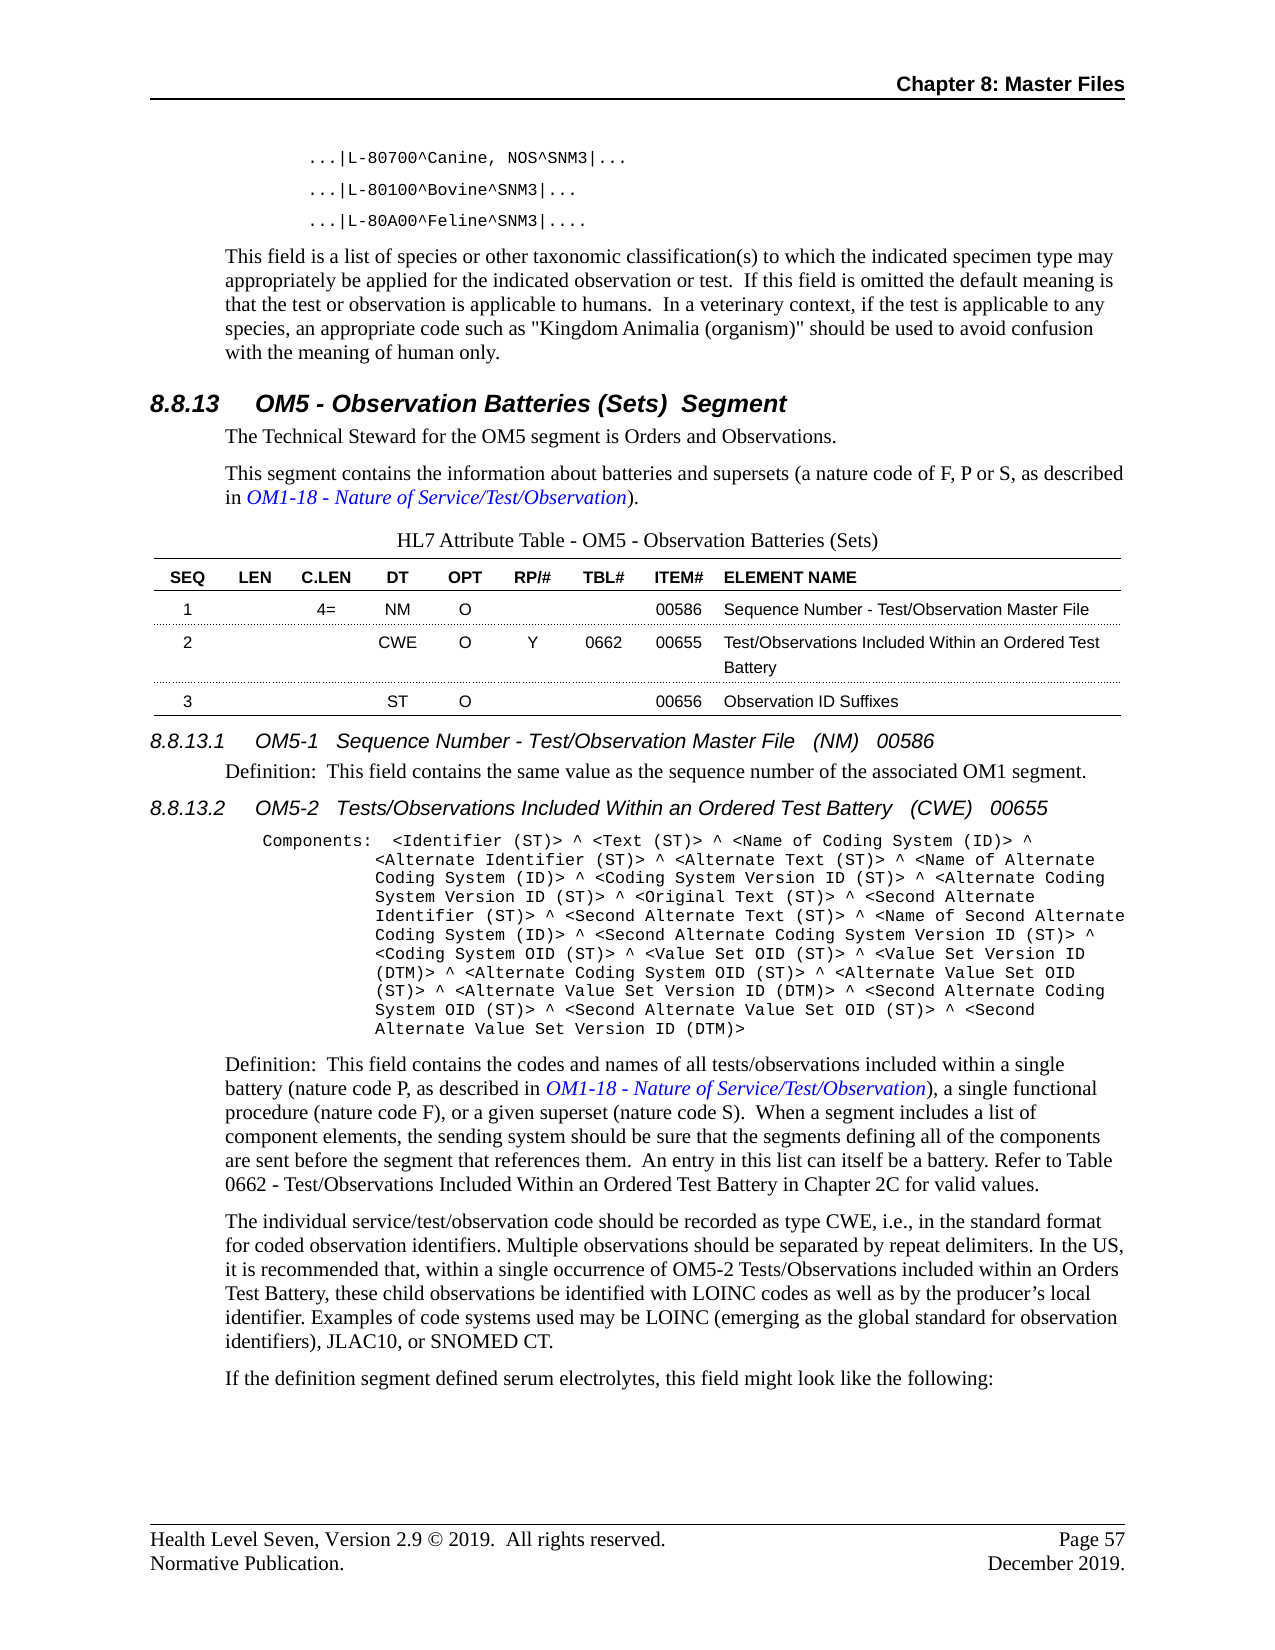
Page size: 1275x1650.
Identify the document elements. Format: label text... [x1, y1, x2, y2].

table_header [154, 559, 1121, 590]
text Definition: This field contains the codes and names of all tests/observations included within a single battery (nature code P, as described in OM1-18 - Nature of Service/Test/Observation), a single functional procedure (nature code F), or a given superset (nature code S). When a segment includes a list of component elements, the sending system should be sure that the segments defining all of the components are sent before the segment that references them. An entry in this list can itself be a battery. Refer to Table 0662 - Test/Observations Included Within an Ordered Test Battery in Chapter 2C for valid values. [225, 1052, 1125, 1196]
text This segment contains the information about batteries and supersets (a nature code of F, P or S, as described in OM1-18 - Nature of Service/Test/Observation). [225, 461, 1125, 509]
text ...|L-80700^Canine, NOS^SNM3|... [307, 150, 1125, 169]
text The individual service/test/observation code should be recorded as type CWE, i.e., in the standard format for coded observation identifiers. Multiple observations should be separated by repeat delimiters. In the US, it is recommended that, within a single occurrence of OM5-2 Tests/Observations included within an Orders Test Battery, these child observations be identified with LOINC codes as well as by the producer’s local identifier. Examples of code systems used may be LOINC (emerging as the global standard for observation identifiers), JLAC10, or SNOMED CT. [225, 1209, 1125, 1353]
subtitle OM5 - Observation Batteries (Sets) Segment [150, 389, 1125, 418]
text If the definition segment defined serum electrolytes, this field might look like the following: [225, 1366, 1125, 1390]
text Components: <Identifier (ST)> ^ <Text (ST)> ^ <Name of Coding System (ID)> ^ <Alternate Identifier (ST)> ^ <Alternate Text (ST)> ^ <Name of Alternate Coding System (ID)> ^ <Coding System Version ID (ST)> ^ <Alternate Coding System Version ID (ST)> ^ <Original Text (ST)> ^ <Second Alternate Identifier (ST)> ^ <Second Alternate Text (ST)> ^ <Name of Second Alternate Coding System (ID)> ^ <Second Alternate Coding System Version ID (ST)> ^ <Coding System OID (ST)> ^ <Value Set OID (ST)> ^ <Value Set Version ID (DTM)> ^ <Alternate Coding System OID (ST)> ^ <Alternate Value Set OID (ST)> ^ <Alternate Value Set Version ID (DTM)> ^ <Second Alternate Coding System OID (ST)> ^ <Second Alternate Value Set OID (ST)> ^ <Second Alternate Value Set Version ID (DTM)> [262, 832, 1125, 1039]
text Definition: This field contains the same value as the sequence number of the associated OM1 segment. [225, 759, 1125, 783]
text ...|L-80A00^Feline^SNM3|.... [307, 213, 1125, 232]
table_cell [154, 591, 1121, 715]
text ...|L-80100^Bovine^SNM3|... [307, 181, 1125, 200]
text This field is a list of species or other taxonomic classification(s) to which the indicated specimen type may appropriately be applied for the indicated observation or test. If this field is omitted the default meaning is that the test or observation is applicable to humans. In a veterinary context, if the test is applicable to any species, an appropriate code such as "Kingdom Animalia (organism)" should be used to avoid confusion with the meaning of human only. [225, 244, 1125, 364]
text HL7 Attribute Table - OM5 - Observation Batteries (Sets) [150, 528, 1125, 552]
subtitle OM5-2 Tests/Observations Included Within an Ordered Test Battery (CWE) 00655 [150, 796, 1125, 820]
text The Technical Steward for the OM5 segment is Orders and Observations. [225, 424, 1125, 448]
subtitle OM5-1 Sequence Number - Test/Observation Master File (NM) 00586 [150, 729, 1125, 753]
